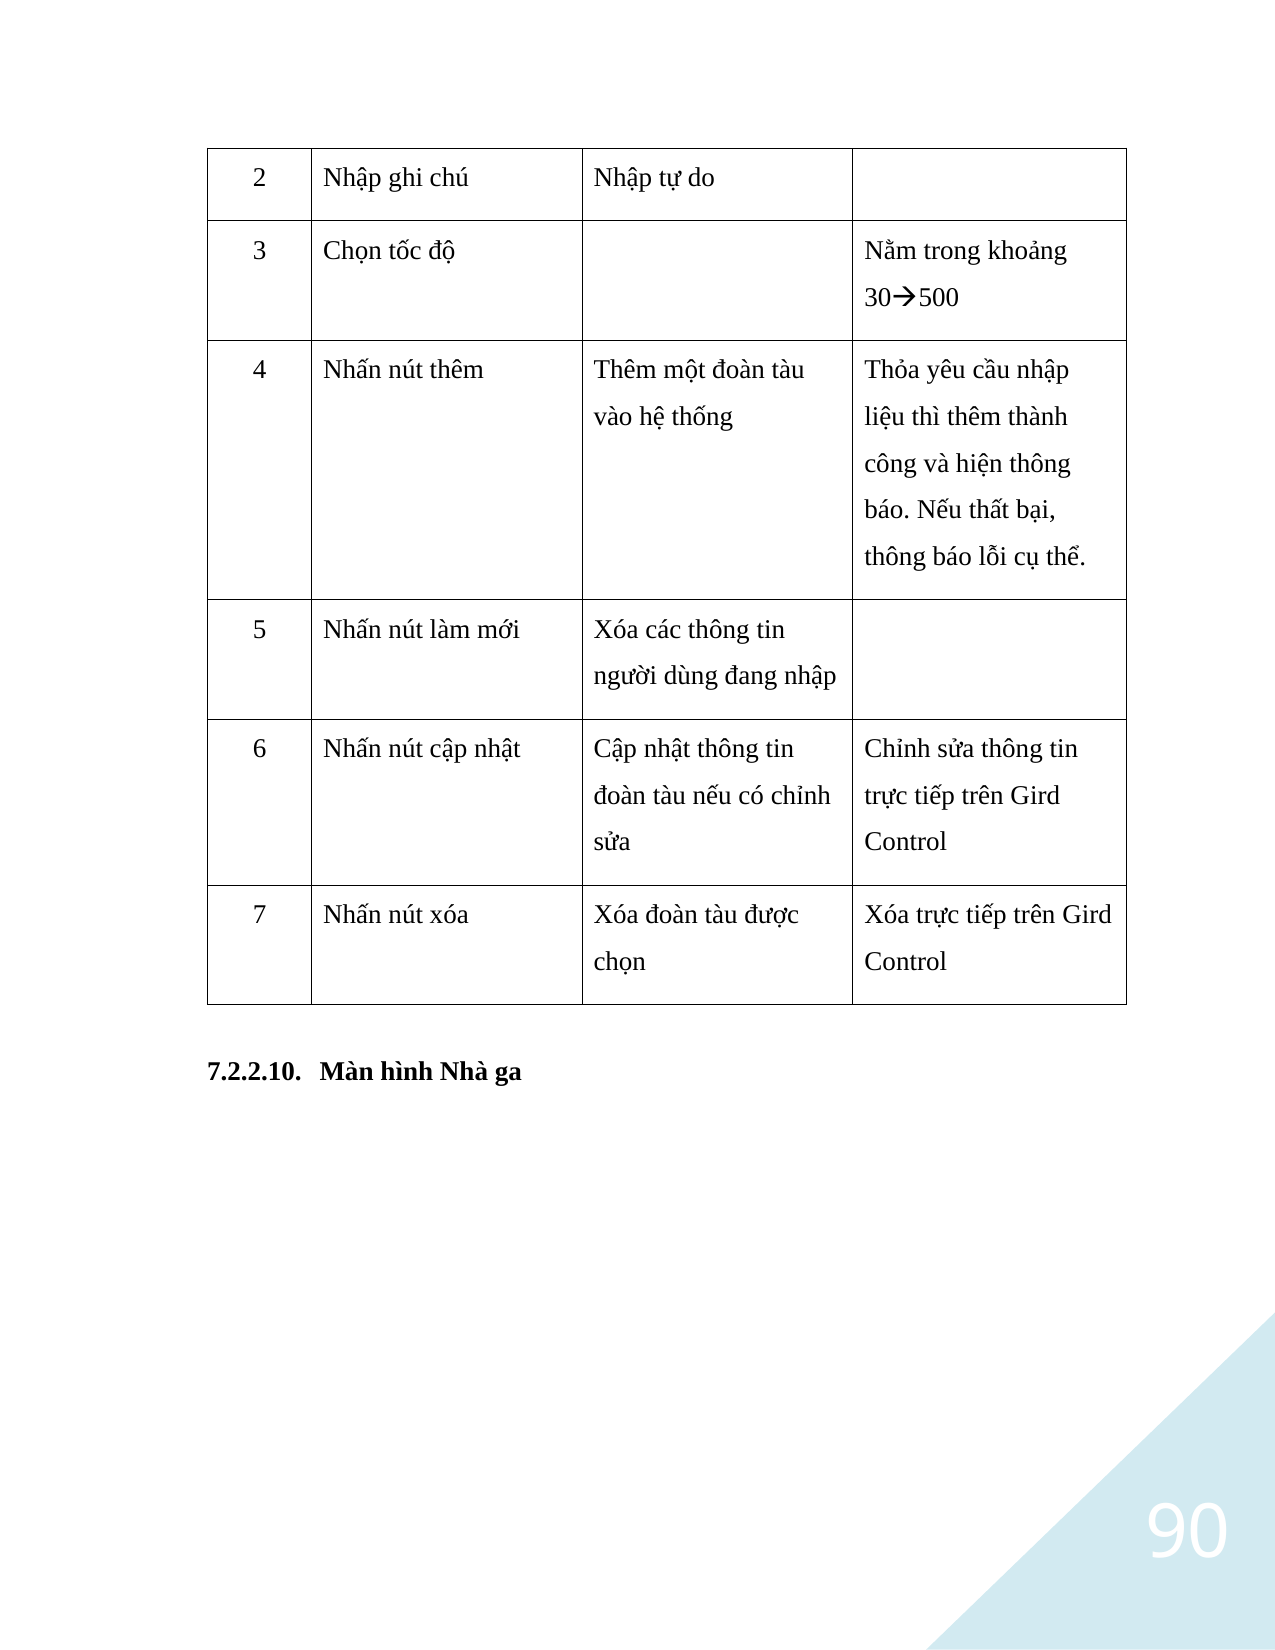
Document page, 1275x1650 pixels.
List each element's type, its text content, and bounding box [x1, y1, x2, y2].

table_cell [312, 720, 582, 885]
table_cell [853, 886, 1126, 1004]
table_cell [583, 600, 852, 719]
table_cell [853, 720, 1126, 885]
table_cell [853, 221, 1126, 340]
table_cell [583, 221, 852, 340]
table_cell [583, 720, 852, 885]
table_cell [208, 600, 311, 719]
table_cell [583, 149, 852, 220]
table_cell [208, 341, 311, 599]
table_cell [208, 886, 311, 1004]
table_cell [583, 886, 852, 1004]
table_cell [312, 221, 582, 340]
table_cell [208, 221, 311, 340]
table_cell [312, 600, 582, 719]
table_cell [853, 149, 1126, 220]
list Màn hình Nhà ga [207, 1055, 1127, 1086]
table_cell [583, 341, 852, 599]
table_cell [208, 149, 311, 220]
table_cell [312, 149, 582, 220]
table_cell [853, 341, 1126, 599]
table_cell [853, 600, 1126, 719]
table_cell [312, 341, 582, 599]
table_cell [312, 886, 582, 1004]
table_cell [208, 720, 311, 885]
